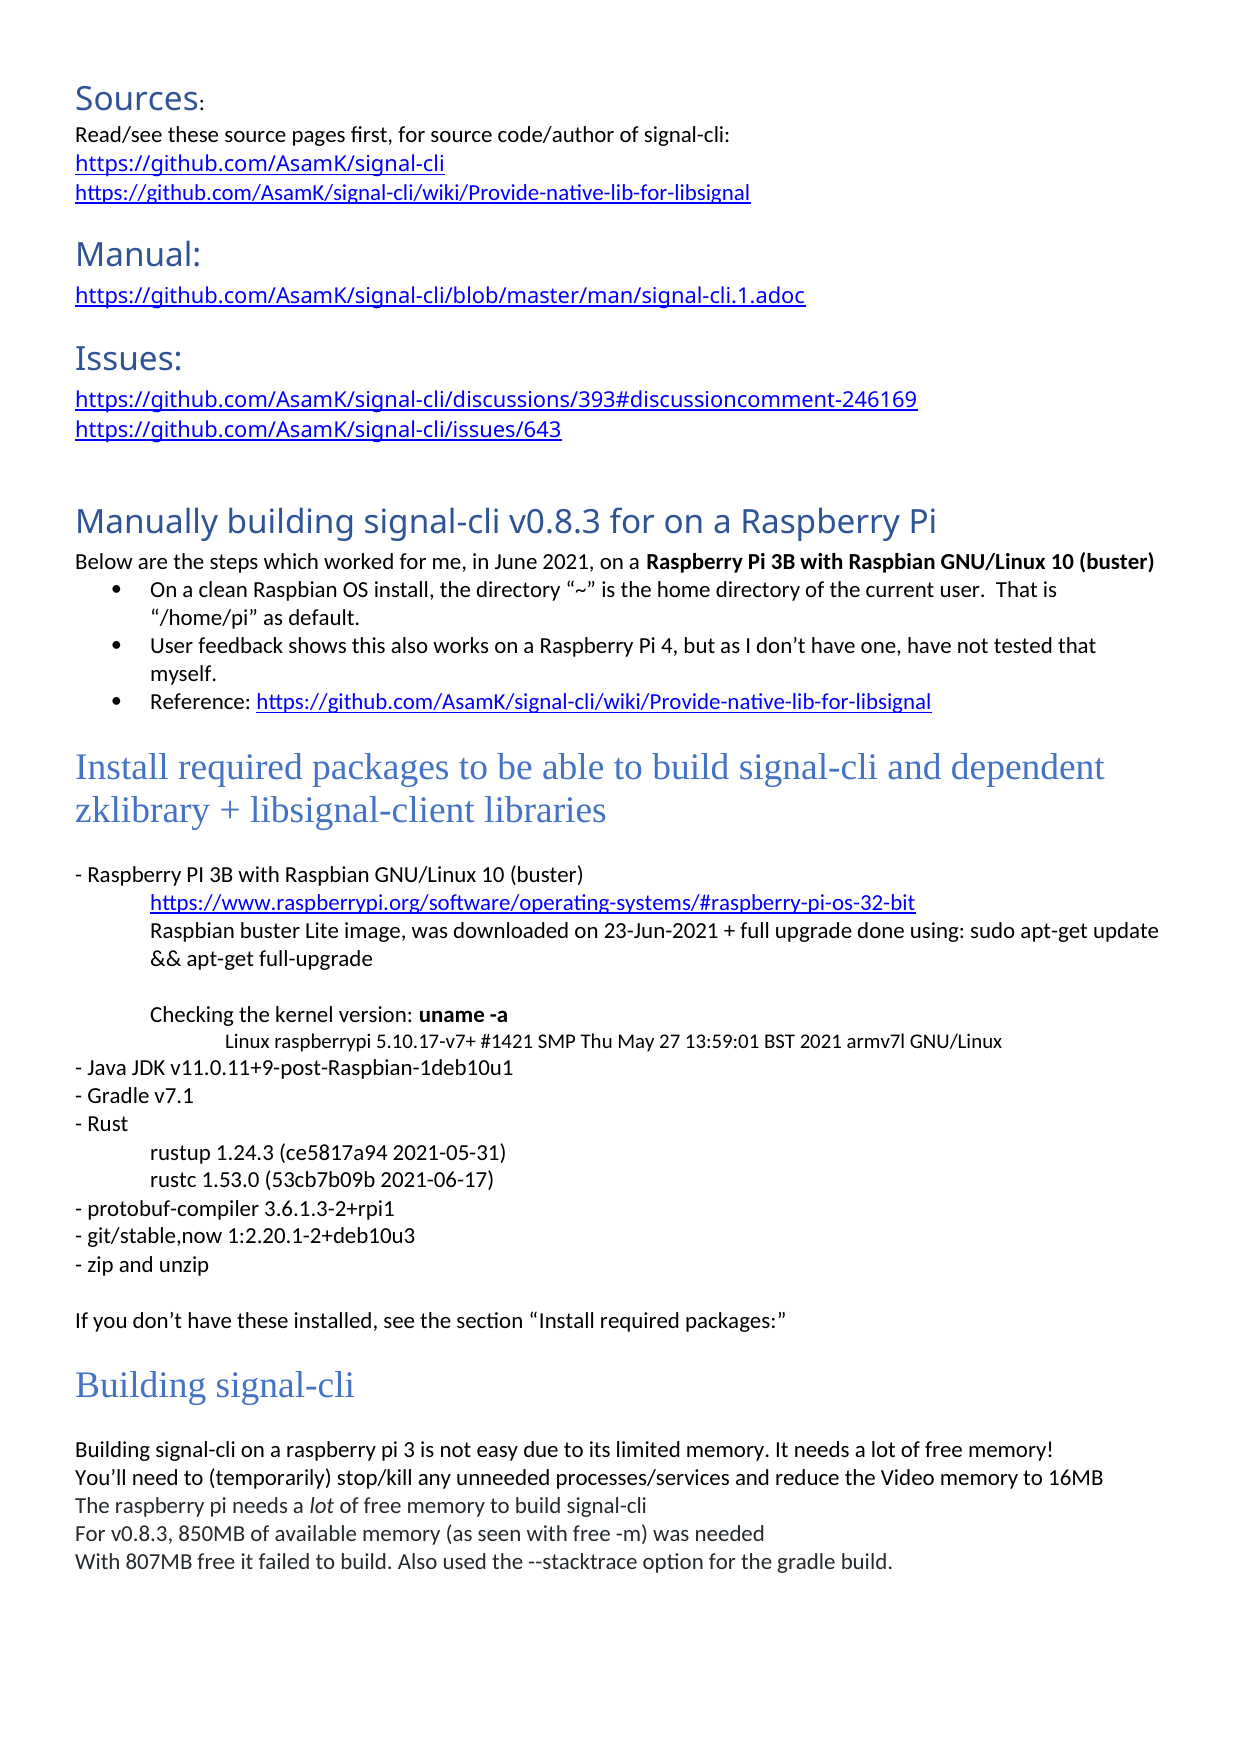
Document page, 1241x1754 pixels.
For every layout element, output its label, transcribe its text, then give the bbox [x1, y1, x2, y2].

text For v0.8.3, 850MB of available memory (as seen with free -m) was needed [75, 1519, 1165, 1547]
text Linux raspberrypi 5.10.17-v7+ #1421 SMP Thu May 27 13:59:01 BST 2021 armv7l GNU/Linux [225, 1028, 1165, 1053]
subtitle Issues: [75, 335, 1165, 380]
list On a clean Raspbian OS install, the directory “~” is the home directory of the current user. That is “/home/pi” as default. [112, 575, 1165, 631]
text Sources: [75, 75, 1165, 120]
subtitle Manual: [75, 231, 1165, 277]
subtitle Manually building signal-cli v0.8.3 for on a Raspberry Pi [75, 498, 1165, 544]
text With 807MB free it failed to build. Also used the --stacktrace option for the gradle build. [75, 1547, 1165, 1575]
text rustup 1.24.3 (ce5817a94 2021-05-31) [150, 1138, 1165, 1166]
text https://www.raspberrypi.org/software/operating-systems/#raspberry-pi-os-32-bit [150, 888, 1165, 916]
text https://github.com/AsamK/signal-cli [75, 148, 1165, 178]
subtitle Building signal-cli [75, 1363, 1165, 1406]
text Checking the kernel version: uname -a [150, 1000, 1165, 1028]
text https://github.com/AsamK/signal-cli/discussions/393#discussioncomment-246169 [75, 384, 1165, 414]
text - zip and unzip [75, 1250, 1165, 1278]
text The raspberry pi needs a lot of free memory to build signal-cli [75, 1491, 1165, 1519]
list Reference: https://github.com/AsamK/signal-cli/wiki/Provide-native-lib-for-libsignal [112, 687, 1165, 715]
text - protobuf-compiler 3.6.1.3-2+rpi1 [75, 1194, 1165, 1222]
text If you don’t have these installed, see the section “Install required packages:” [75, 1306, 1165, 1334]
text Building signal-cli on a raspberry pi 3 is not easy due to its limited memory. It needs a lot of free memory! [75, 1435, 1165, 1463]
list User feedback shows this also works on a Raspberry Pi 4, but as I don’t have one, have not tested that myself. [112, 631, 1165, 687]
text - Rust [75, 1109, 1165, 1138]
text - Gradle v7.1 [75, 1082, 1165, 1109]
subtitle Install required packages to be able to build signal-cli and dependent zklibrary + libsignal-client libraries [75, 744, 1165, 831]
text You’ll need to (temporarily) stop/kill any unneeded processes/services and reduce the Video memory to 16MB [75, 1463, 1165, 1491]
text - git/stable,now 1:2.20.1-2+deb10u3 [75, 1222, 1165, 1250]
text Below are the steps which worked for me, in June 2021, on a Raspberry Pi 3B with Raspbian GNU/Linux 10 (buster) [75, 547, 1165, 575]
text Raspbian buster Lite image, was downloaded on 23-Jun-2021 + full upgrade done using: sudo apt-get update && apt-get full-upgrade [150, 916, 1165, 972]
text Read/see these source pages first, for source code/author of signal-cli: [75, 120, 1165, 148]
text https://github.com/AsamK/signal-cli/issues/643 [75, 414, 1165, 443]
text https://github.com/AsamK/signal-cli/blob/master/man/signal-cli.1.adoc [75, 280, 1165, 310]
text rustc 1.53.0 (53cb7b09b 2021-06-17) [150, 1166, 1165, 1194]
text - Raspberry PI 3B with Raspbian GNU/Linux 10 (buster) [75, 860, 1165, 888]
text https://github.com/AsamK/signal-cli/wiki/Provide-native-lib-for-libsignal [75, 178, 1165, 206]
text - Java JDK v11.0.11+9-post-Raspbian-1deb10u1 [75, 1053, 1165, 1082]
